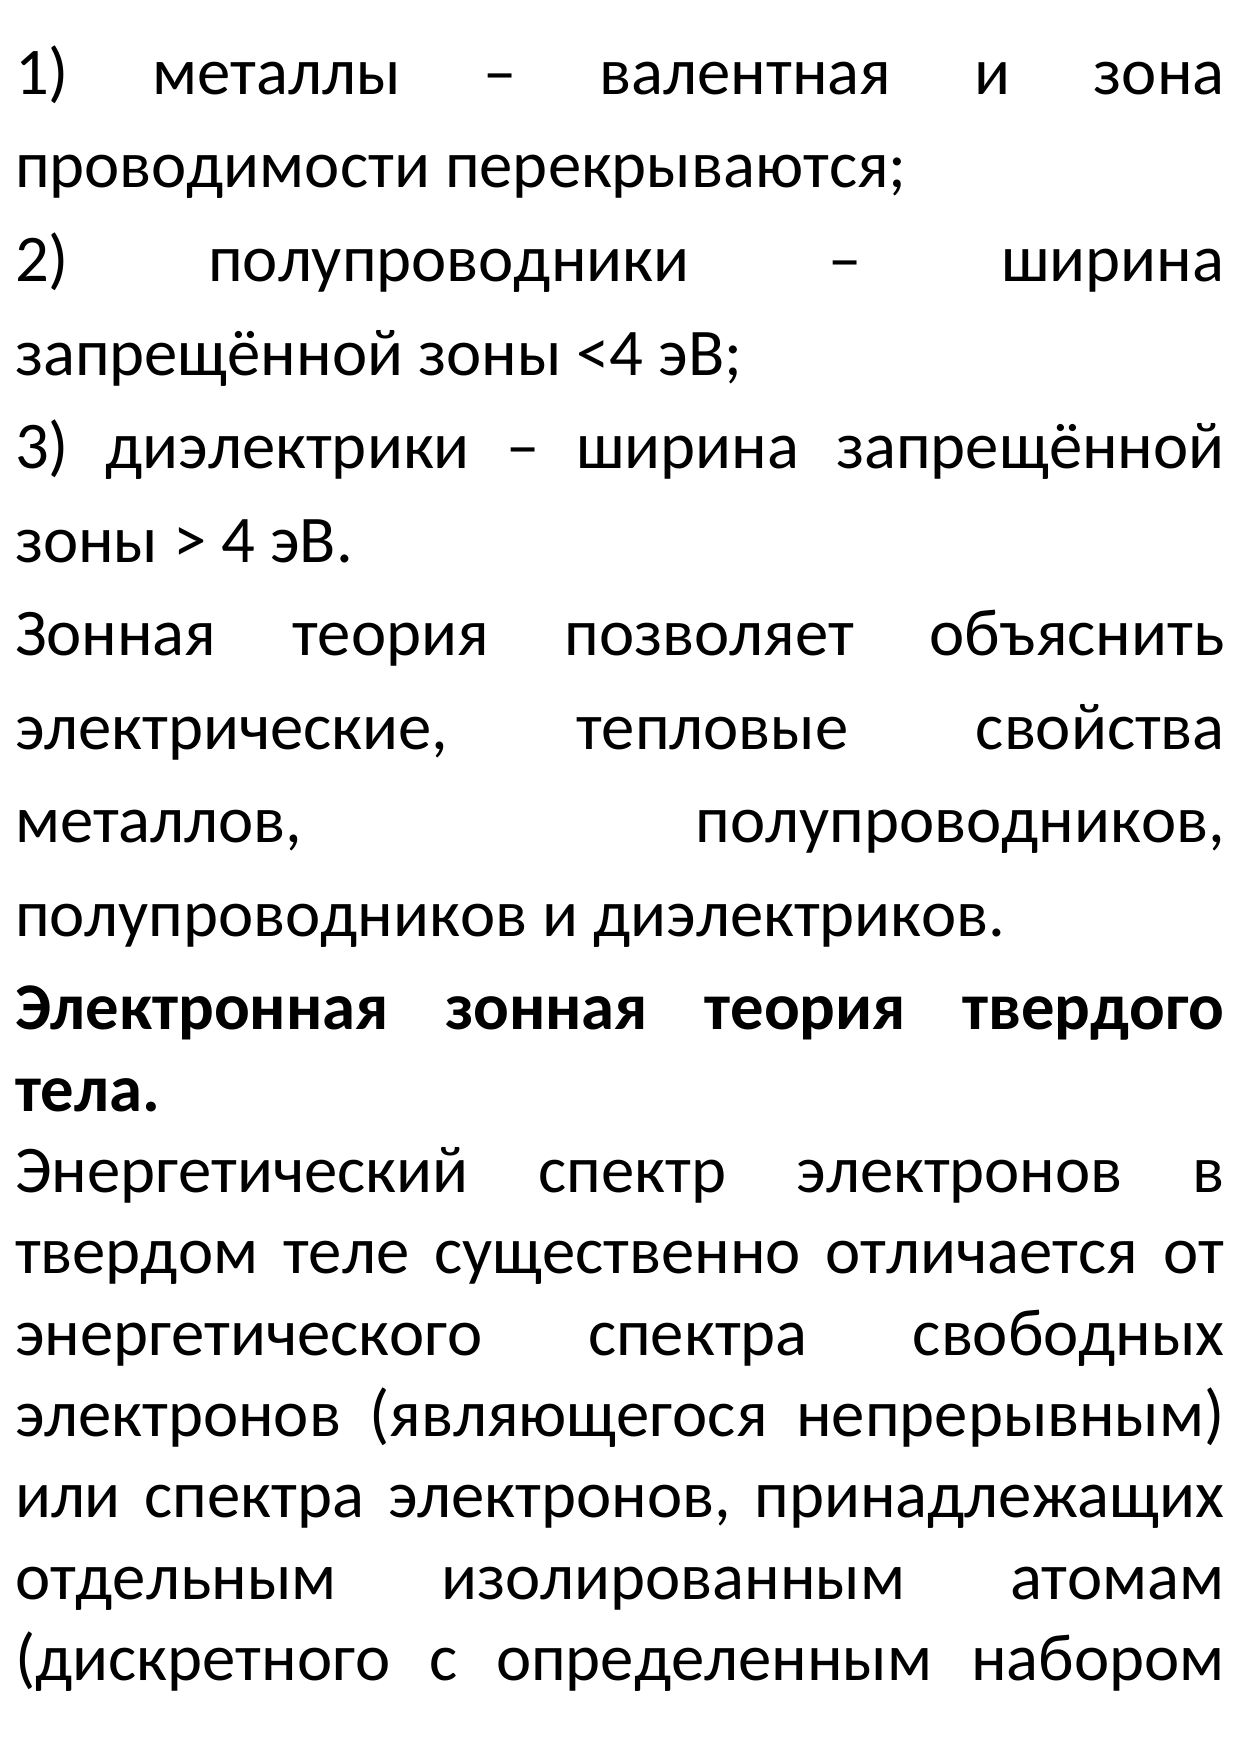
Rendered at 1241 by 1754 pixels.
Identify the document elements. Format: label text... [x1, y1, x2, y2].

text 2) полупроводники – ширина запрещённой зоны <4 эВ; [15, 217, 1226, 392]
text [15, 1128, 1226, 1697]
text Зонная теория позволяет объяснить электрические, тепловые свойства металлов, полупроводников, полупроводников и диэлектриков. [15, 591, 1226, 953]
text 1) металлы – валентная и зона проводимости перекрываются; [15, 29, 1226, 204]
text 3) диэлектрики – ширина запрещённой зоны > 4 эВ. [15, 404, 1226, 579]
text Электронная зонная теория твердого тела. [15, 965, 1226, 1128]
